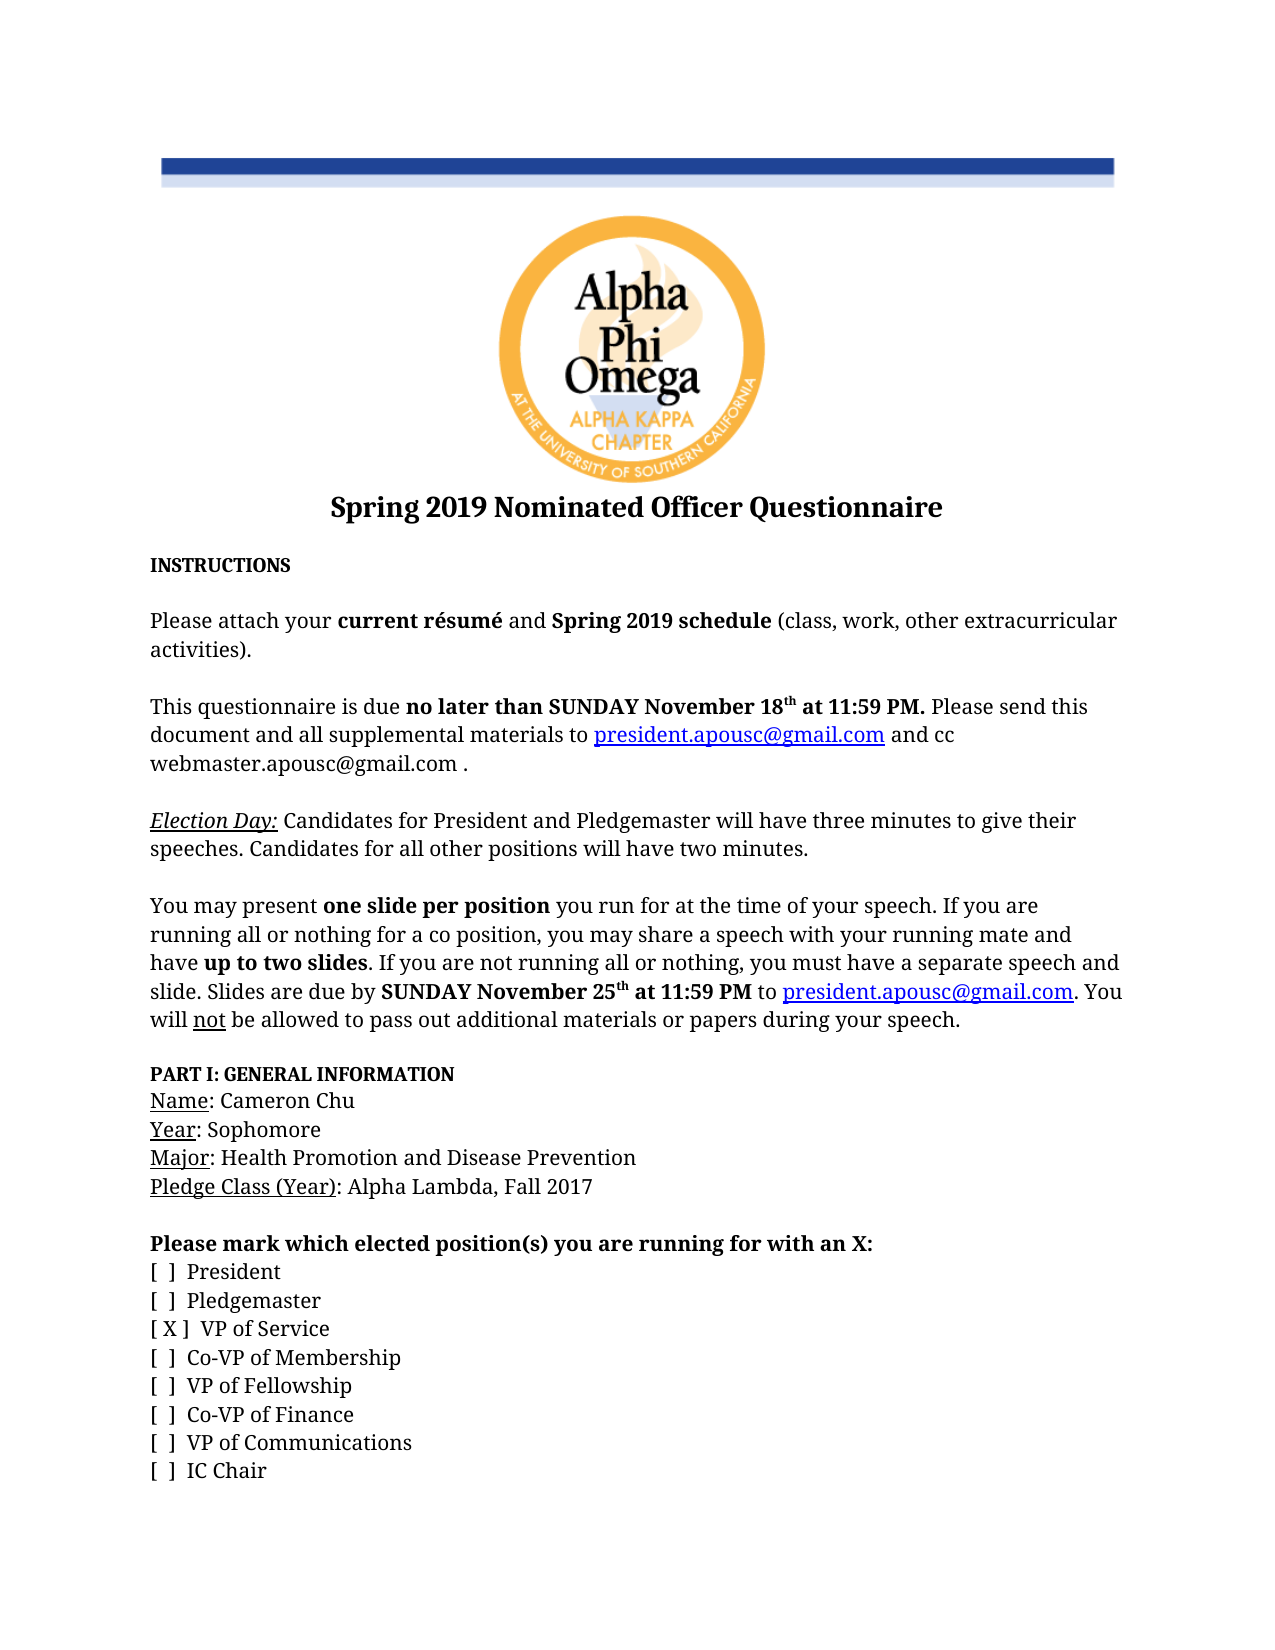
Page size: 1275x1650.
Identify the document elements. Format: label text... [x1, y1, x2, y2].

text Please attach your current résumé and Spring 2019 schedule (class, work, other extracurricular activities). [150, 606, 1125, 663]
text Election Day: Candidates for President and Pledgemaster will have three minutes to give their speeches. Candidates for all other positions will have two minutes. [150, 806, 1125, 863]
text Please mark which elected position(s) you are running for with an X: [150, 1229, 1125, 1257]
text Year: Sophomore [150, 1115, 1125, 1143]
text Pledge Class (Year): Alpha Lambda, Fall 2017 [150, 1172, 1125, 1200]
text Major: Health Promotion and Disease Prevention [150, 1143, 1125, 1172]
text Spring 2019 Nominated Officer Questionnaire [150, 491, 1125, 525]
picture [150, 150, 1125, 491]
text [ ] VP of Communications [150, 1428, 1125, 1457]
text [ X ] VP of Service [150, 1314, 1125, 1343]
text You may present one slide per position you run for at the time of your speech. If you are running all or nothing for a co position, you may share a speech with your running mate and have up to two slides. If you are not running all or nothing, you must have a separate speech and slide. Slides are due by SUNDAY November 25th at 11:59 PM to president.apousc@gmail.com. You will not be allowed to pass out additional materials or papers during your speech. [150, 892, 1125, 1034]
text [ ] President [150, 1257, 1125, 1286]
text [ ] Co-VP of Membership [150, 1343, 1125, 1371]
text This questionnaire is due no later than SUNDAY November 18th at 11:59 PM. Please send this document and all supplemental materials to president.apousc@gmail.com and cc webmaster.apousc@gmail.com . [150, 692, 1125, 777]
text Name: Cameron Chu [150, 1087, 1125, 1115]
text [ ] Co-VP of Finance [150, 1400, 1125, 1428]
text INSTRUCTIONS [150, 554, 1125, 578]
text [ ] Pledgemaster [150, 1286, 1125, 1314]
text PART I: GENERAL INFORMATION [150, 1063, 1125, 1087]
text [ ] VP of Fellowship [150, 1371, 1125, 1400]
text [ ] IC Chair [150, 1457, 1125, 1485]
